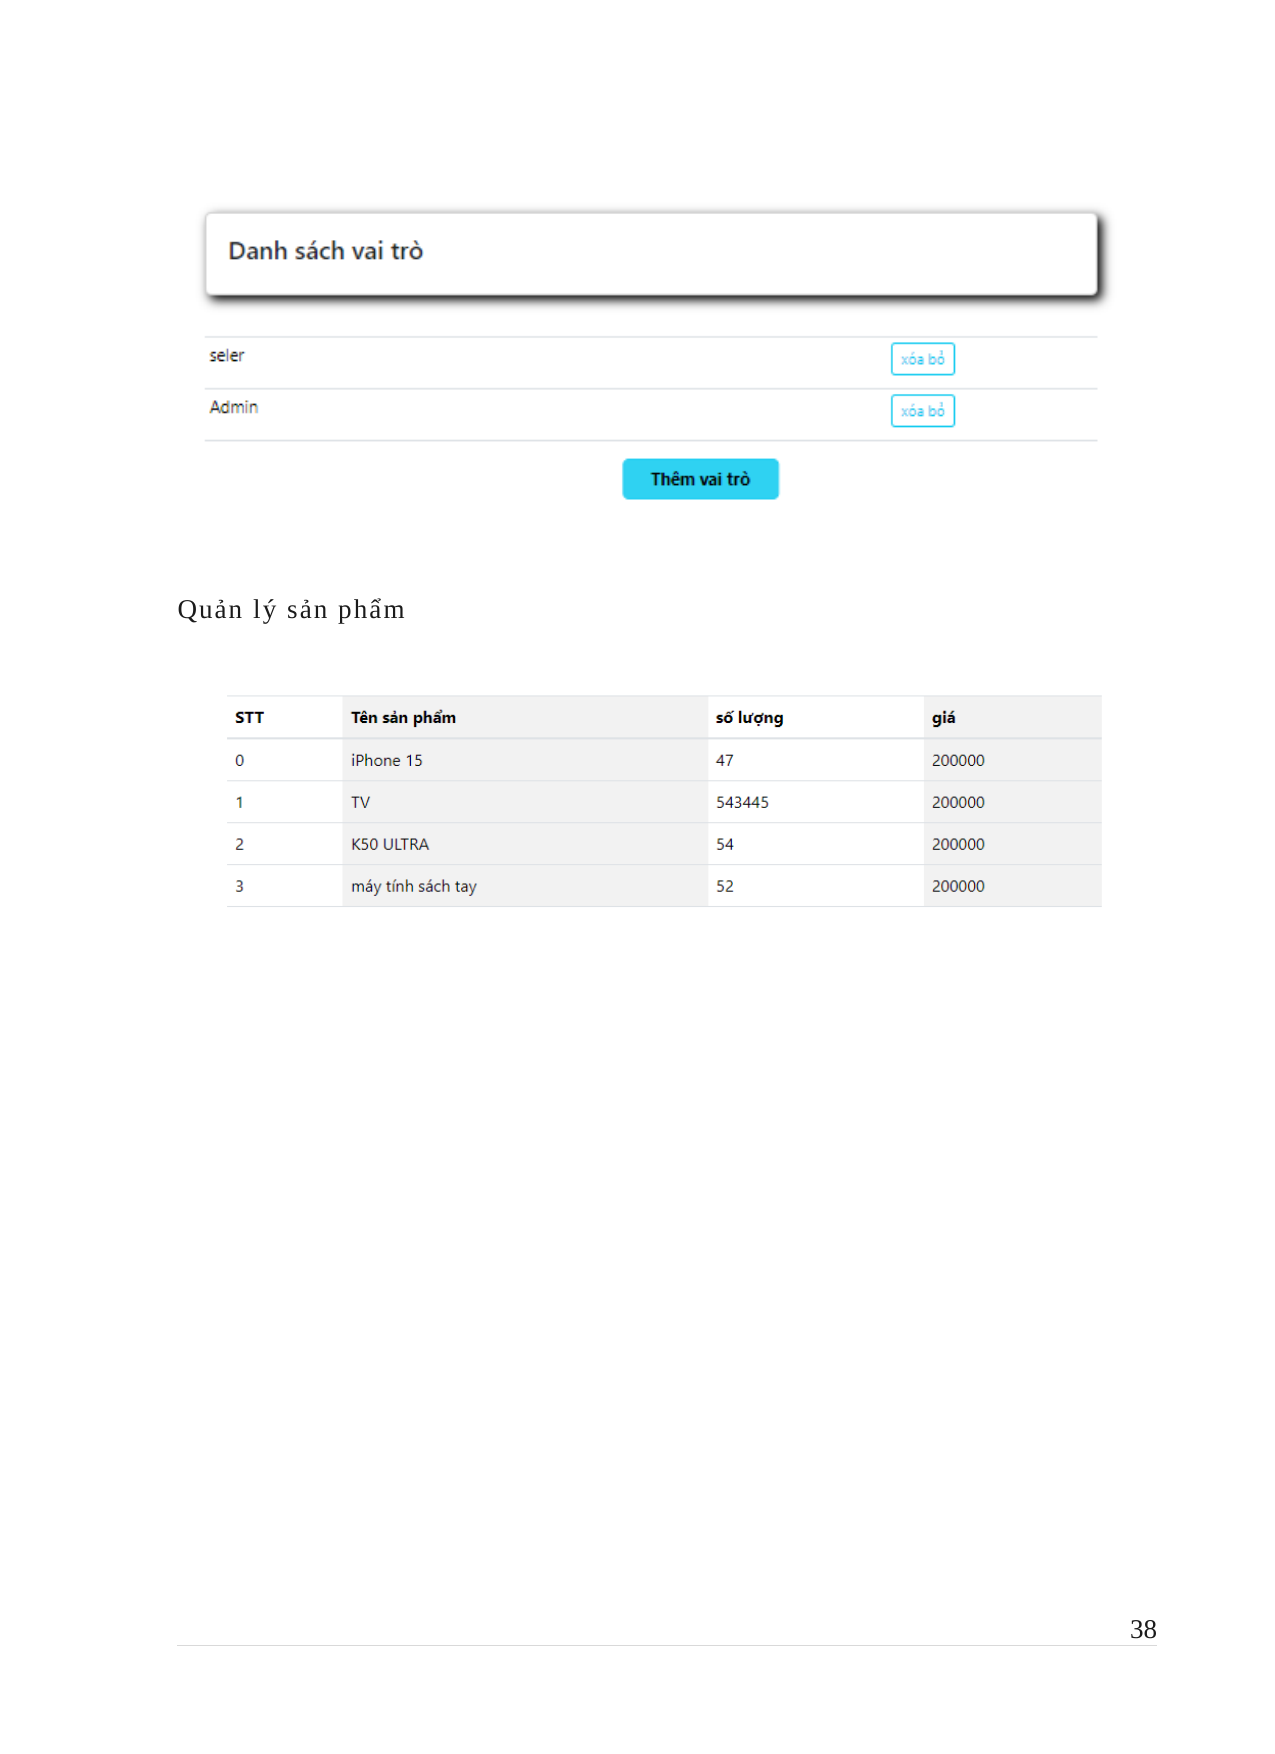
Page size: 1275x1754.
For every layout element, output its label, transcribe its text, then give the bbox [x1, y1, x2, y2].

text Quản lý sản phẩm [177, 593, 1157, 624]
picture [177, 630, 1158, 997]
picture [177, 192, 1129, 550]
